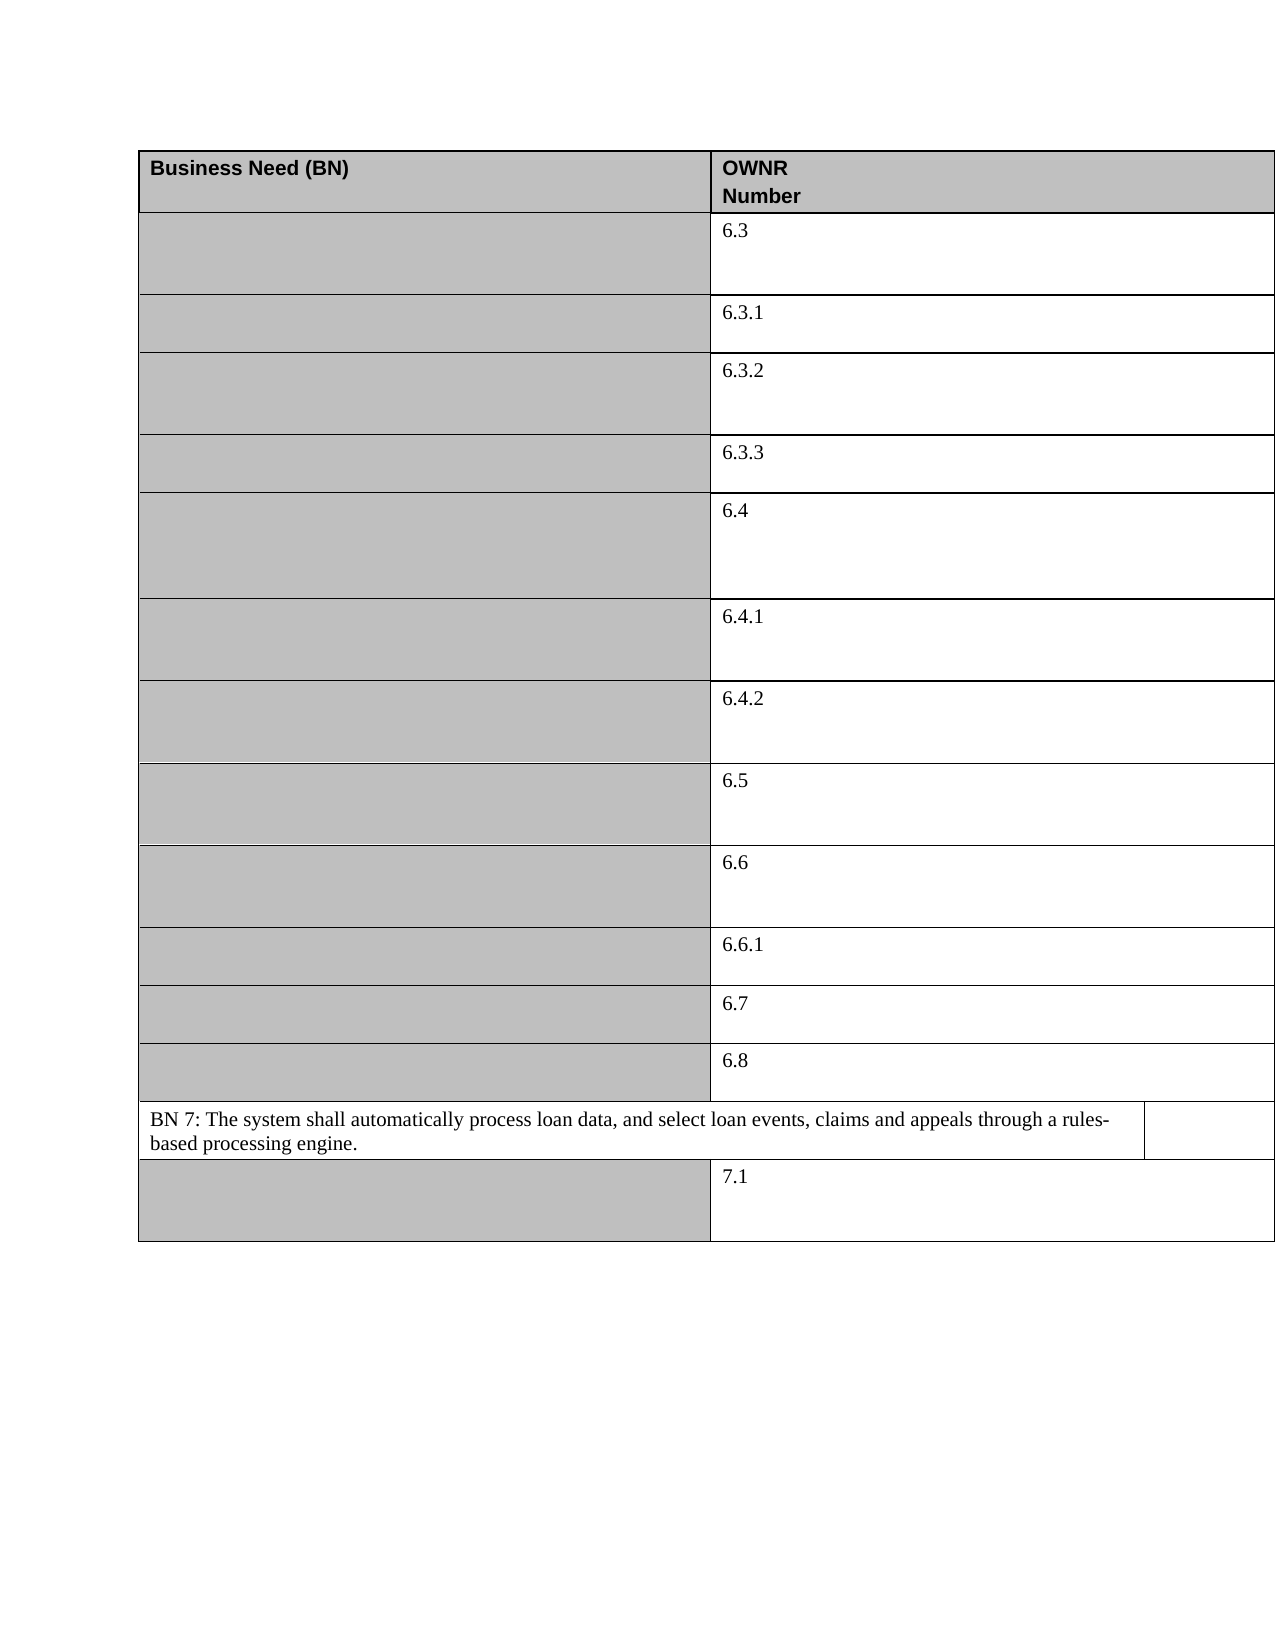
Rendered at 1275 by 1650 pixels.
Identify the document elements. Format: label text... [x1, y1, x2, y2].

table_cell [139, 213, 710, 294]
table_cell 6.3.2 [711, 354, 1274, 434]
table_cell 6.4.2 [711, 682, 1274, 762]
table_cell [139, 353, 710, 434]
table_cell [139, 928, 710, 985]
table_cell 7.1 [711, 1160, 1274, 1241]
table_cell 6.3.3 [711, 436, 1274, 492]
table_header OWNR Number [712, 152, 1274, 212]
table_cell 6.4 [711, 494, 1274, 598]
table_cell [139, 986, 710, 1043]
table_cell [139, 1160, 710, 1241]
table_cell 6.8 [711, 1044, 1274, 1101]
table_cell 6.4.1 [711, 600, 1274, 680]
table_cell [1145, 1102, 1274, 1159]
table_cell 6.3.1 [711, 296, 1274, 352]
table_header Business Need (BN) [140, 152, 710, 212]
table_cell [139, 435, 710, 492]
table_cell [139, 599, 710, 680]
table_cell BN 7: The system shall automatically process loan data, and select loan events, claims and appeals through a rules-based processing engine. [139, 1102, 1144, 1159]
table_cell [139, 1044, 710, 1101]
table_cell 6.3 [711, 214, 1274, 294]
table_cell [139, 846, 710, 927]
table_cell 6.6.1 [711, 928, 1274, 985]
table_cell [139, 681, 710, 762]
table_cell [139, 764, 710, 844]
table_cell 6.7 [711, 986, 1274, 1043]
table_cell [139, 493, 710, 598]
table_cell 6.5 [711, 764, 1274, 844]
table_cell 6.6 [711, 846, 1274, 927]
table_cell [139, 295, 710, 352]
